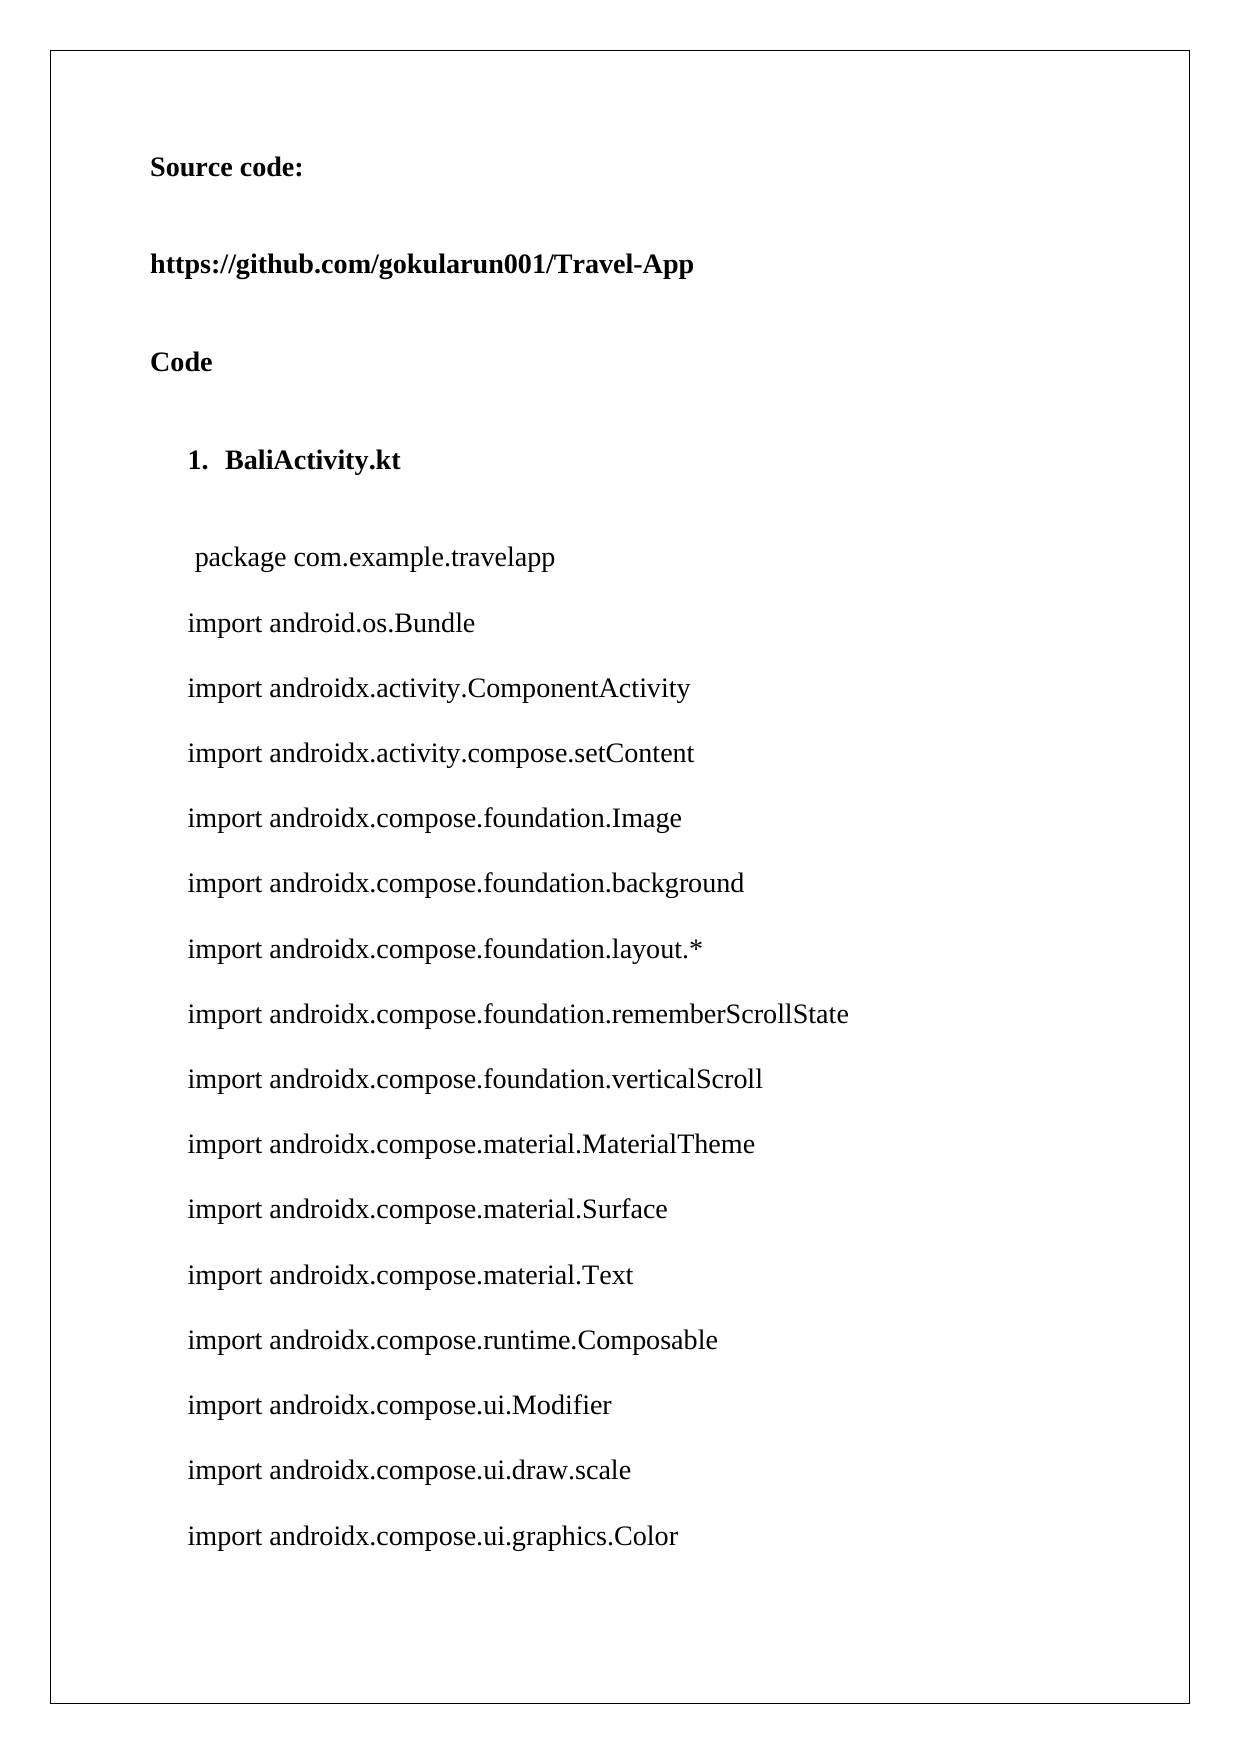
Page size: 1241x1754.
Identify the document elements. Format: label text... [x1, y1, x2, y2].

text import android.os.Bundle [187, 606, 1090, 638]
text import androidx.compose.foundation.rememberScrollState [187, 997, 1090, 1029]
text import androidx.compose.foundation.layout.* [187, 932, 1090, 964]
text import androidx.compose.material.Text [187, 1258, 1090, 1290]
text import androidx.compose.foundation.verticalScroll [187, 1062, 1090, 1094]
text import androidx.compose.ui.Modifier [187, 1388, 1090, 1421]
text import androidx.compose.foundation.Image [187, 801, 1090, 834]
text package com.example.travelapp [187, 540, 1090, 573]
text import androidx.compose.ui.graphics.Color [187, 1518, 1090, 1551]
text Code [150, 345, 1090, 378]
text import androidx.compose.foundation.background [187, 866, 1090, 899]
text import androidx.compose.material.Surface [187, 1192, 1090, 1225]
text Source code: [150, 150, 1090, 182]
text import androidx.compose.runtime.Composable [187, 1323, 1090, 1355]
text import androidx.activity.ComponentActivity [187, 671, 1090, 703]
text import androidx.activity.compose.setContent [187, 736, 1090, 768]
text https://github.com/gokularun001/Travel-App [150, 248, 1090, 280]
text import androidx.compose.ui.draw.scale [187, 1453, 1090, 1486]
list BaliActivity.kt [187, 443, 1090, 475]
text import androidx.compose.material.MaterialTheme [187, 1127, 1090, 1160]
